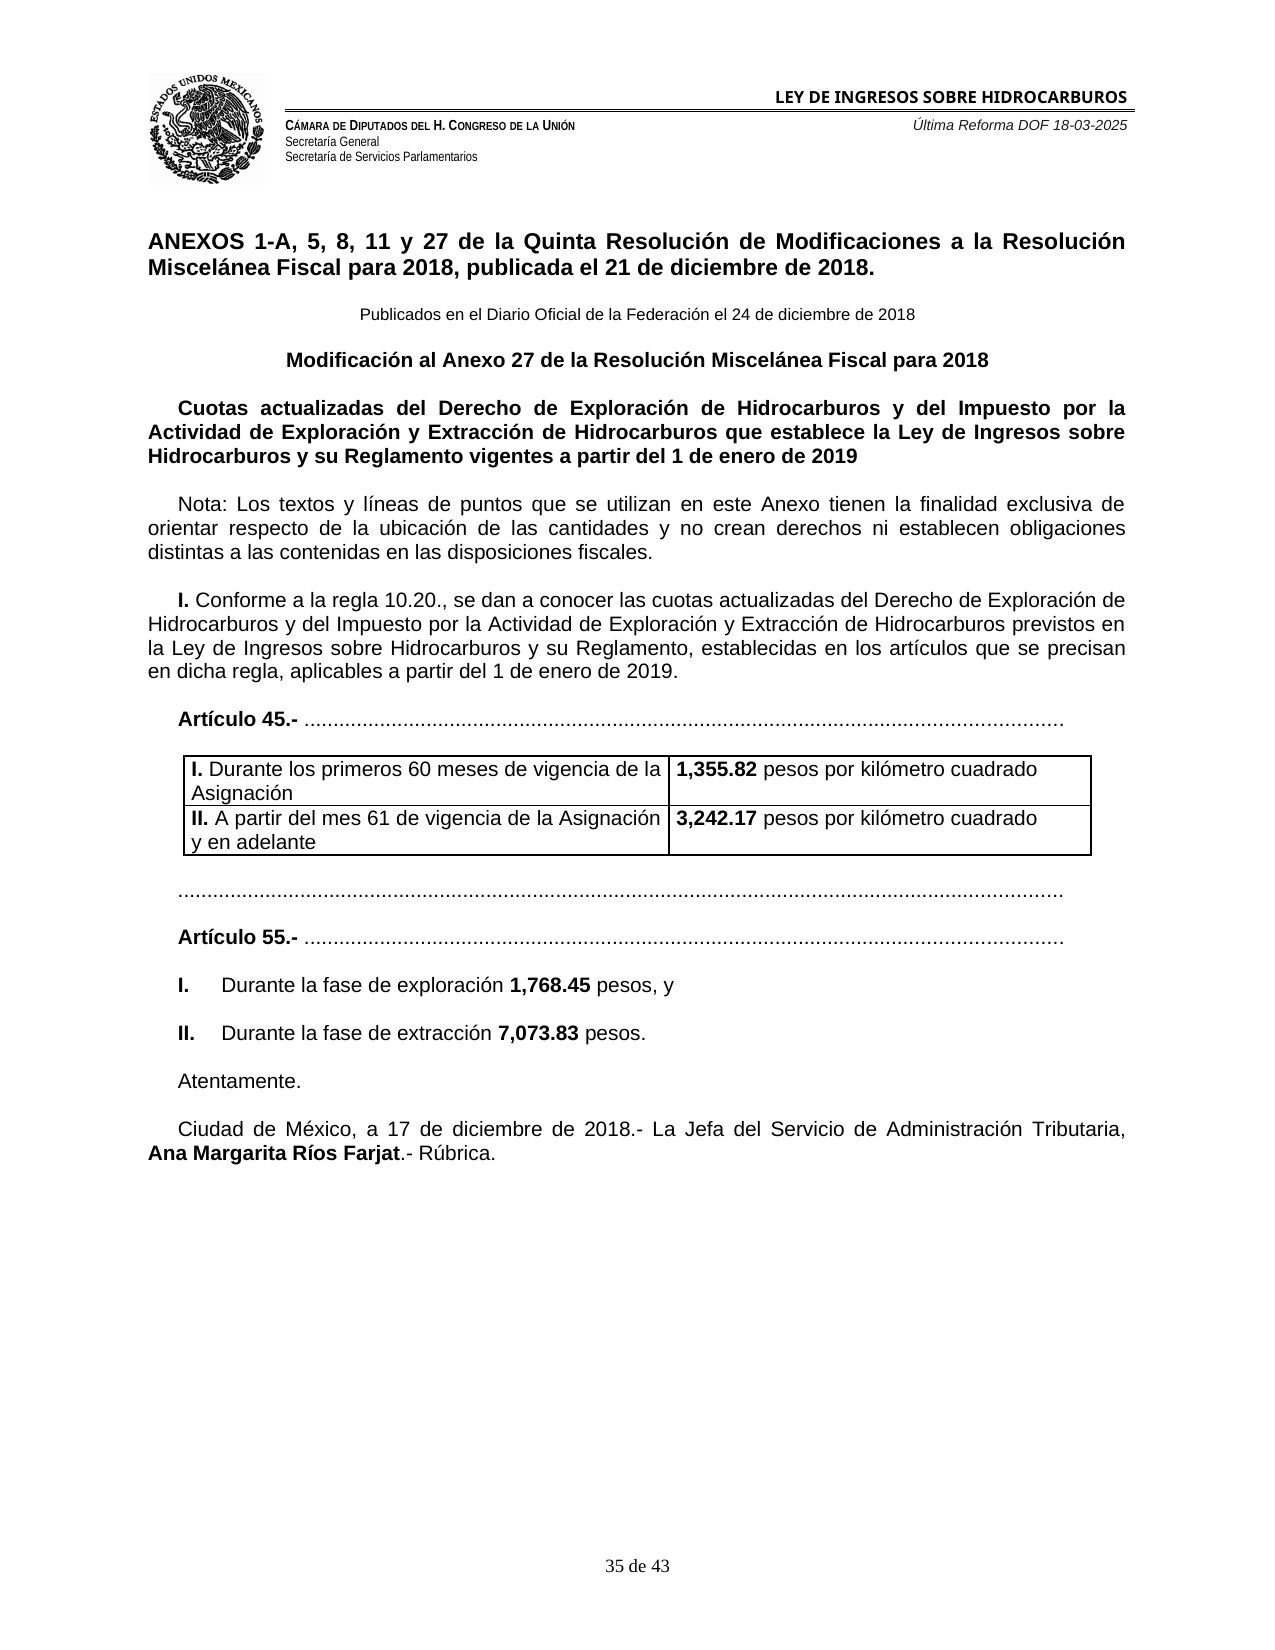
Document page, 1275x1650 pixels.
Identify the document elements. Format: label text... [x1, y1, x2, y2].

text Atentamente. [148, 1069, 1127, 1093]
text Nota: Los textos y líneas de puntos que se utilizan en este Anexo tienen la finalidad exclusiva de orientar respecto de la ubicación de las cantidades y no crean derechos ni establecen obligaciones distintas a las contenidas en las disposiciones fiscales. [148, 492, 1127, 563]
text I. Durante la fase de exploración 1,768.45 pesos, y [148, 973, 1127, 997]
text Artículo 45.- [148, 707, 1127, 731]
text I. Conforme a la regla 10.20., se dan a conocer las cuotas actualizadas del Derecho de Exploración de Hidrocarburos y del Impuesto por la Actividad de Exploración y Extracción de Hidrocarburos previstos en la Ley de Ingresos sobre Hidrocarburos y su Reglamento, establecidas en los artículos que se precisan en dicha regla, aplicables a partir del 1 de enero de 2019. [148, 587, 1127, 683]
table_header 1,355.82 pesos por kilómetro cuadrado [670, 757, 1090, 804]
table_cell 3,242.17 pesos por kilómetro cuadrado [670, 806, 1090, 854]
text ANEXOS 1-A, 5, 8, 11 y 27 de la Quinta Resolución de Modificaciones a la Resolución Miscelánea Fiscal para 2018, publicada el 21 de diciembre de 2018. [148, 228, 1127, 281]
text Cuotas actualizadas del Derecho de Exploración de Hidrocarburos y del Impuesto por la Actividad de Exploración y Extracción de Hidrocarburos que establece la Ley de Ingresos sobre Hidrocarburos y su Reglamento vigentes a partir del 1 de enero de 2019 [148, 396, 1127, 468]
table_cell II. A partir del mes 61 de vigencia de la Asignación y en adelante [185, 806, 668, 854]
text Publicados en el Diario Oficial de la Federación el 24 de diciembre de 2018 [148, 305, 1127, 324]
table_header I. Durante los primeros 60 meses de vigencia de la Asignación [185, 757, 668, 804]
text Ciudad de México, a 17 de diciembre de 2018.- La Jefa del Servicio de Administración Tributaria, Ana Margarita Ríos Farjat.- Rúbrica. [148, 1117, 1127, 1165]
text II. Durante la fase de extracción 7,073.83 pesos. [148, 1021, 1127, 1045]
text Modificación al Anexo 27 de la Resolución Miscelánea Fiscal para 2018 [148, 348, 1127, 372]
text Artículo 55.- [148, 925, 1127, 949]
